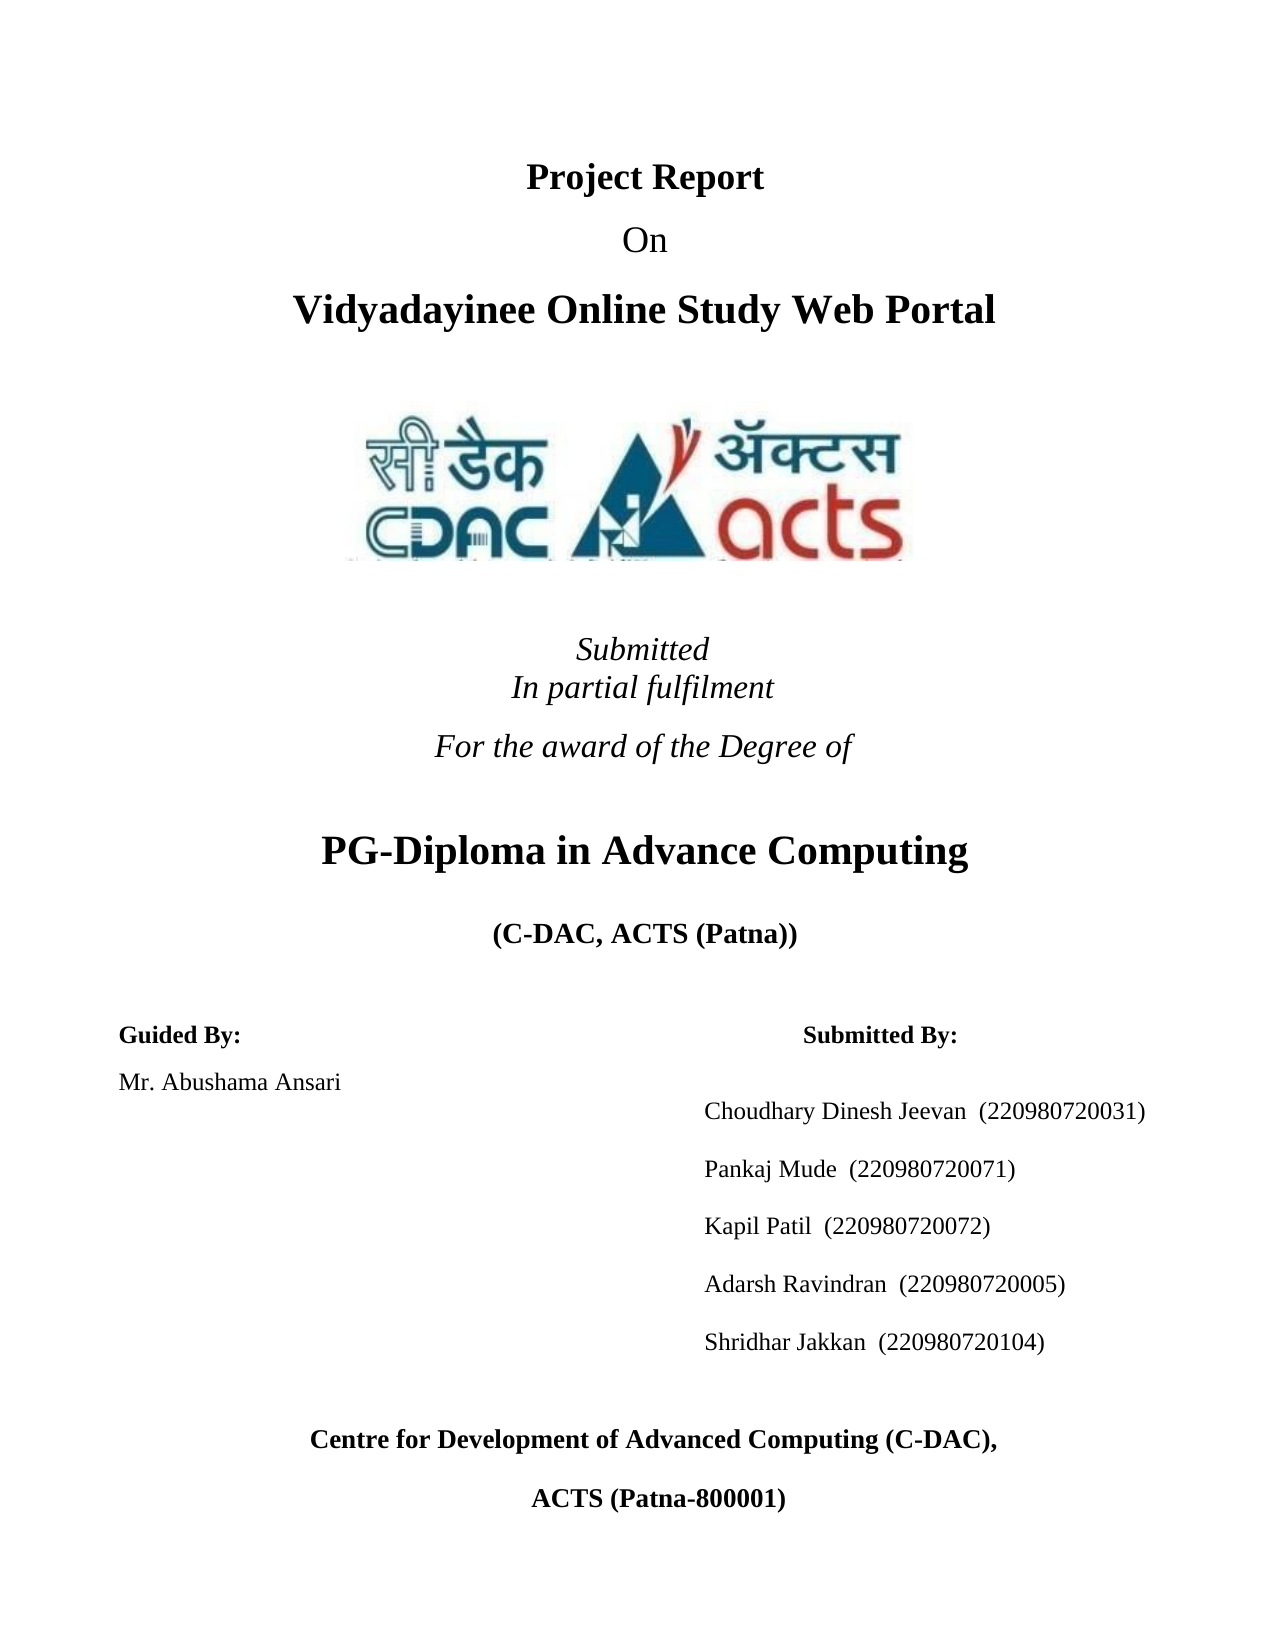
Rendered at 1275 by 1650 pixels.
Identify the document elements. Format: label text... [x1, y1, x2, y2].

text Choudhary Dinesh Jeevan (220980720031) [704, 1096, 1202, 1125]
text For the award of the Degree of [148, 726, 1140, 764]
text Pankaj Mude (220980720071) [704, 1154, 1202, 1182]
text Adarsh Ravindran (220980720005) [704, 1269, 1202, 1298]
title PG-Diploma in Advance Computing [149, 825, 1140, 873]
text Mr. Abushama Ansari [118, 1067, 1202, 1096]
picture [344, 401, 914, 561]
text Guided By: Submitted By: [118, 1021, 1202, 1049]
text In partial fulfilment [148, 667, 1140, 706]
text On [149, 218, 1140, 261]
text Shridhar Jakkan (220980720104) [704, 1327, 1202, 1356]
subtitle (C-DAC, ACTS (Patna)) [149, 916, 1140, 950]
text Centre for Development of Advanced Computing (C-DAC), ACTS (Patna-800001) [309, 1423, 1000, 1513]
text Kapil Patil (220980720072) [704, 1211, 1202, 1240]
title Vidyadayinee Online Study Web Portal [148, 284, 1140, 332]
text Submitted [148, 629, 1140, 667]
text Project Report [150, 154, 1140, 197]
